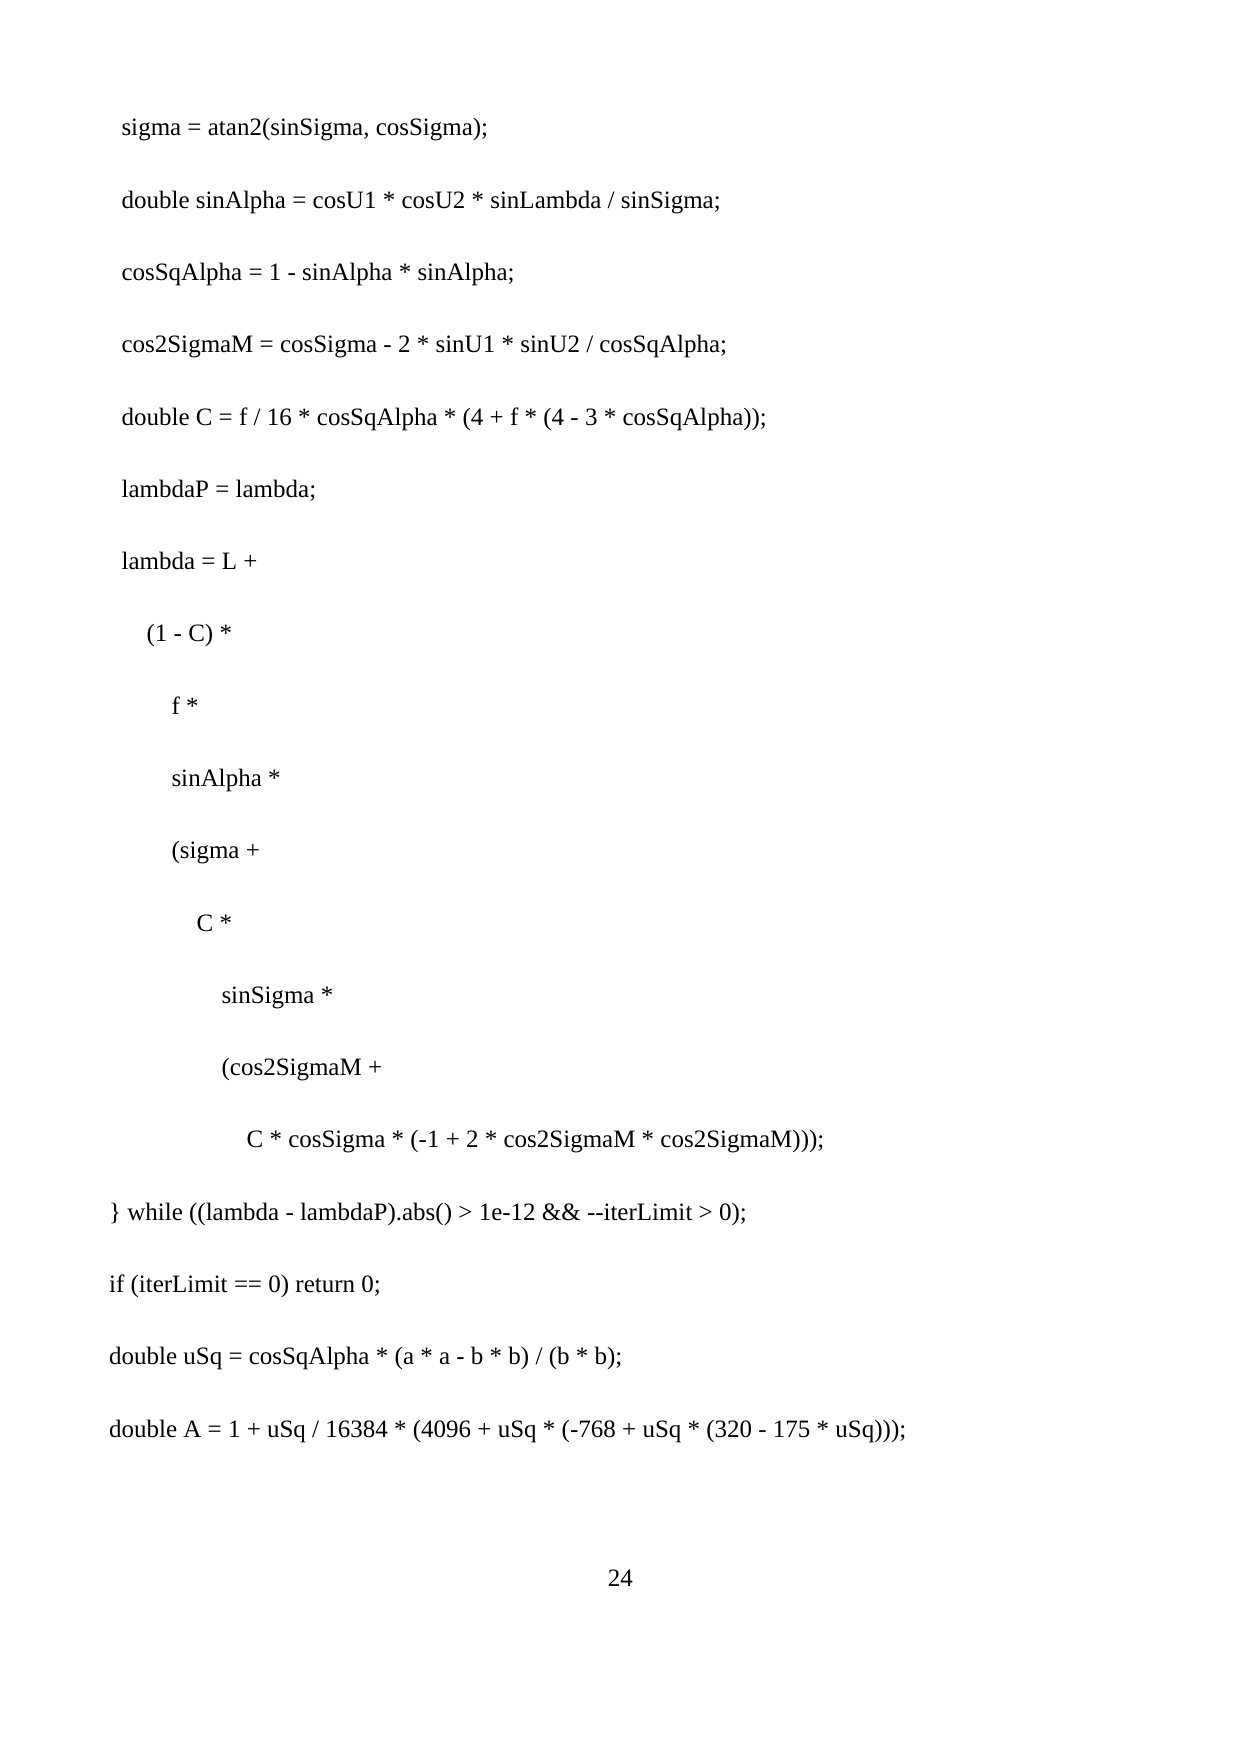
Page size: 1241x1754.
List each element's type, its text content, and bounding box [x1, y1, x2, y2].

text C * [84, 908, 1156, 936]
text cos2SigmaM = cosSigma - 2 * sinU1 * sinU2 / cosSqAlpha; [84, 329, 1156, 358]
text f * [84, 691, 1156, 719]
text lambda = L + [84, 546, 1156, 575]
text double A = 1 + uSq / 16384 * (4096 + uSq * (-768 + uSq * (320 - 175 * uSq))); [84, 1414, 1156, 1442]
text } while ((lambda - lambdaP).abs() > 1e-12 && --iterLimit > 0); [84, 1197, 1156, 1226]
text double sinAlpha = cosU1 * cosU2 * sinLambda / sinSigma; [84, 185, 1156, 213]
text cosSqAlpha = 1 - sinAlpha * sinAlpha; [84, 257, 1156, 286]
text lambdaP = lambda; [84, 474, 1156, 503]
text (sigma + [84, 835, 1156, 864]
text if (iterLimit == 0) return 0; [84, 1269, 1156, 1298]
text sinSigma * [84, 980, 1156, 1009]
text double uSq = cosSqAlpha * (a * a - b * b) / (b * b); [84, 1341, 1156, 1370]
text double C = f / 16 * cosSqAlpha * (4 + f * (4 - 3 * cosSqAlpha)); [84, 402, 1156, 430]
text sinAlpha * [84, 763, 1156, 792]
text sigma = atan2(sinSigma, cosSigma); [84, 112, 1156, 141]
text C * cosSigma * (-1 + 2 * cos2SigmaM * cos2SigmaM))); [84, 1124, 1156, 1153]
text (1 - C) * [84, 618, 1156, 647]
text (cos2SigmaM + [84, 1052, 1156, 1081]
